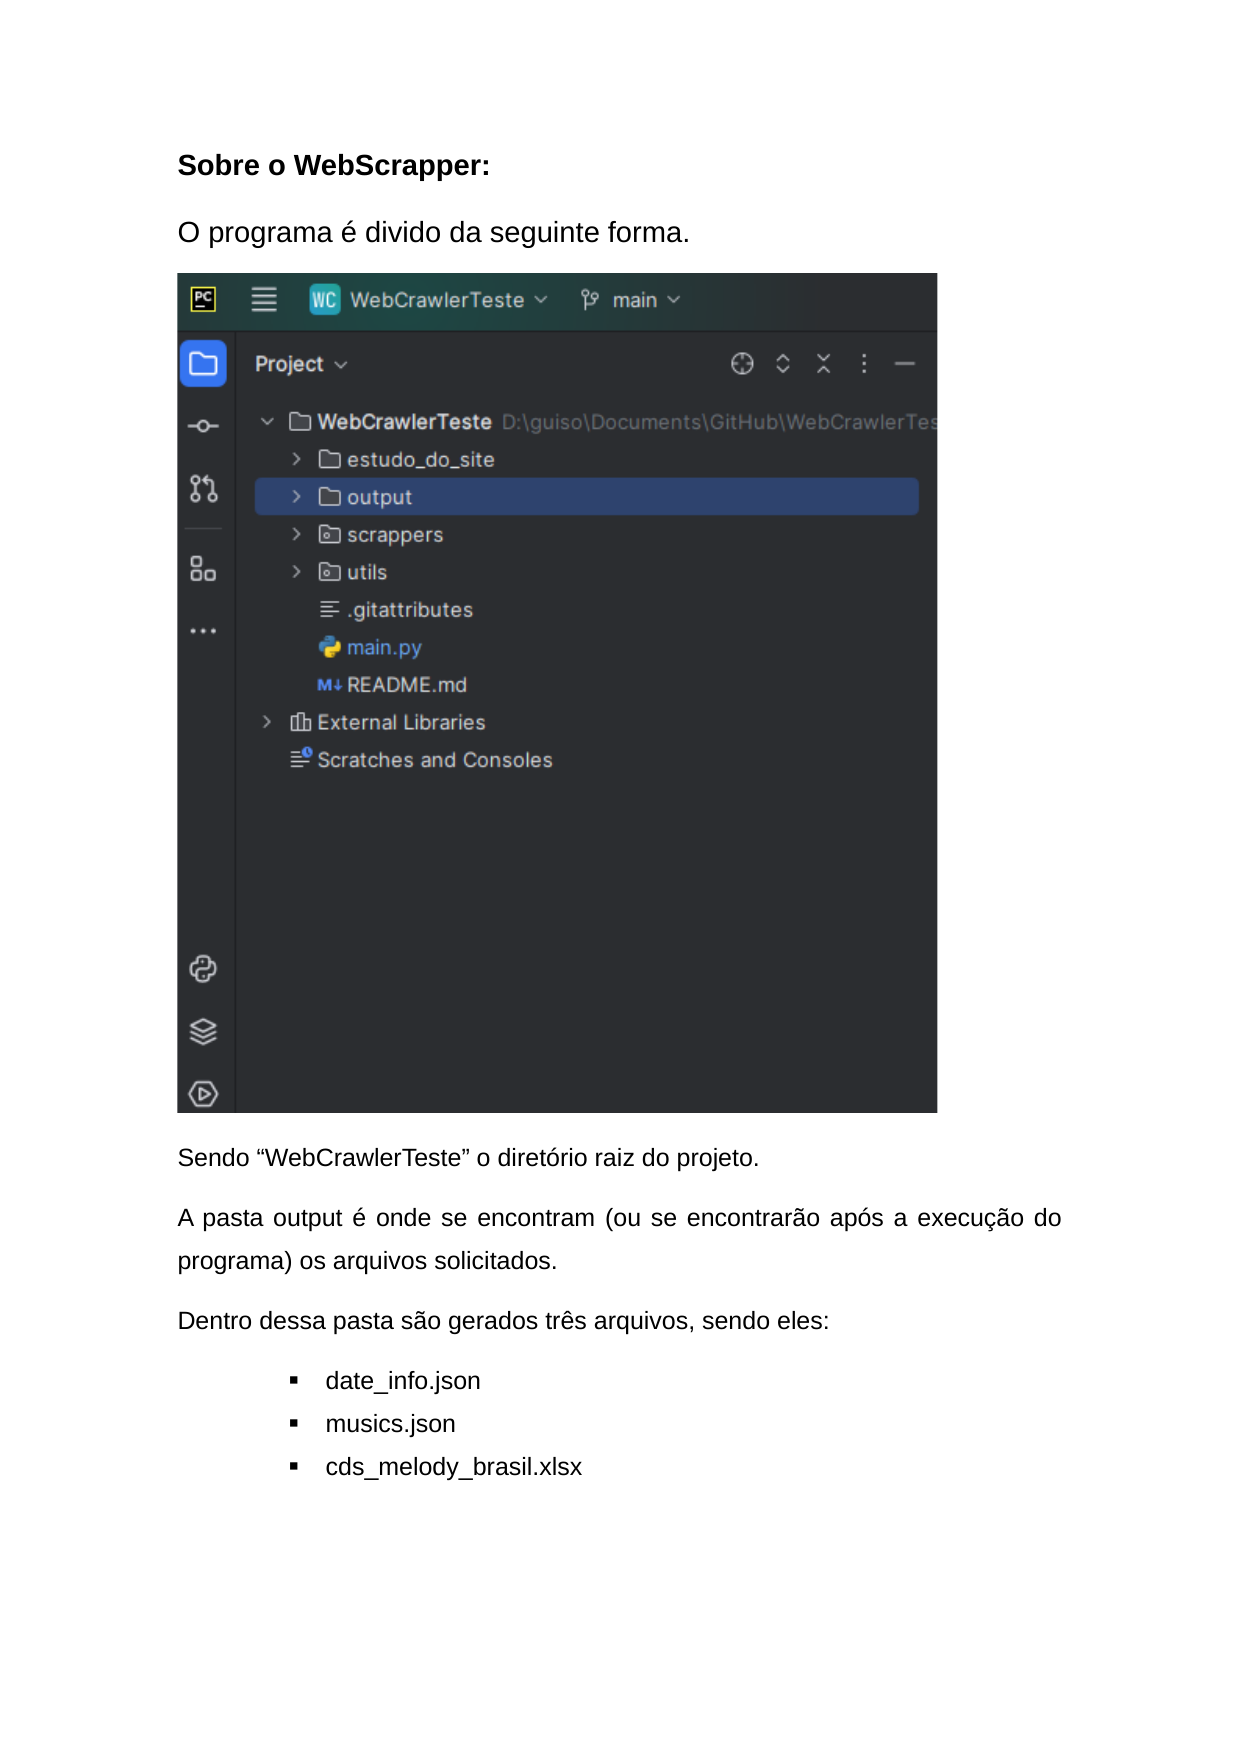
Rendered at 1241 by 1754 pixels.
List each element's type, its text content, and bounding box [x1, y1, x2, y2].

picture [177, 273, 938, 1113]
subtitle Sobre o WebScrapper: [177, 148, 1063, 181]
list cds_melody_brasil.xlsx [288, 1452, 1063, 1481]
text Sendo “WebCrawlerTeste” o diretório raiz do projeto. [177, 1143, 1063, 1172]
list musics.json [288, 1409, 1063, 1438]
list date_info.json [288, 1366, 1063, 1394]
subtitle O programa é divido da seguinte forma. [177, 214, 1063, 248]
text Dentro dessa pasta são gerados três arquivos, sendo eles: [177, 1306, 1063, 1335]
text A pasta output é onde se encontram (ou se encontrarão após a execução do programa) os arquivos solicitados. [177, 1203, 1063, 1275]
